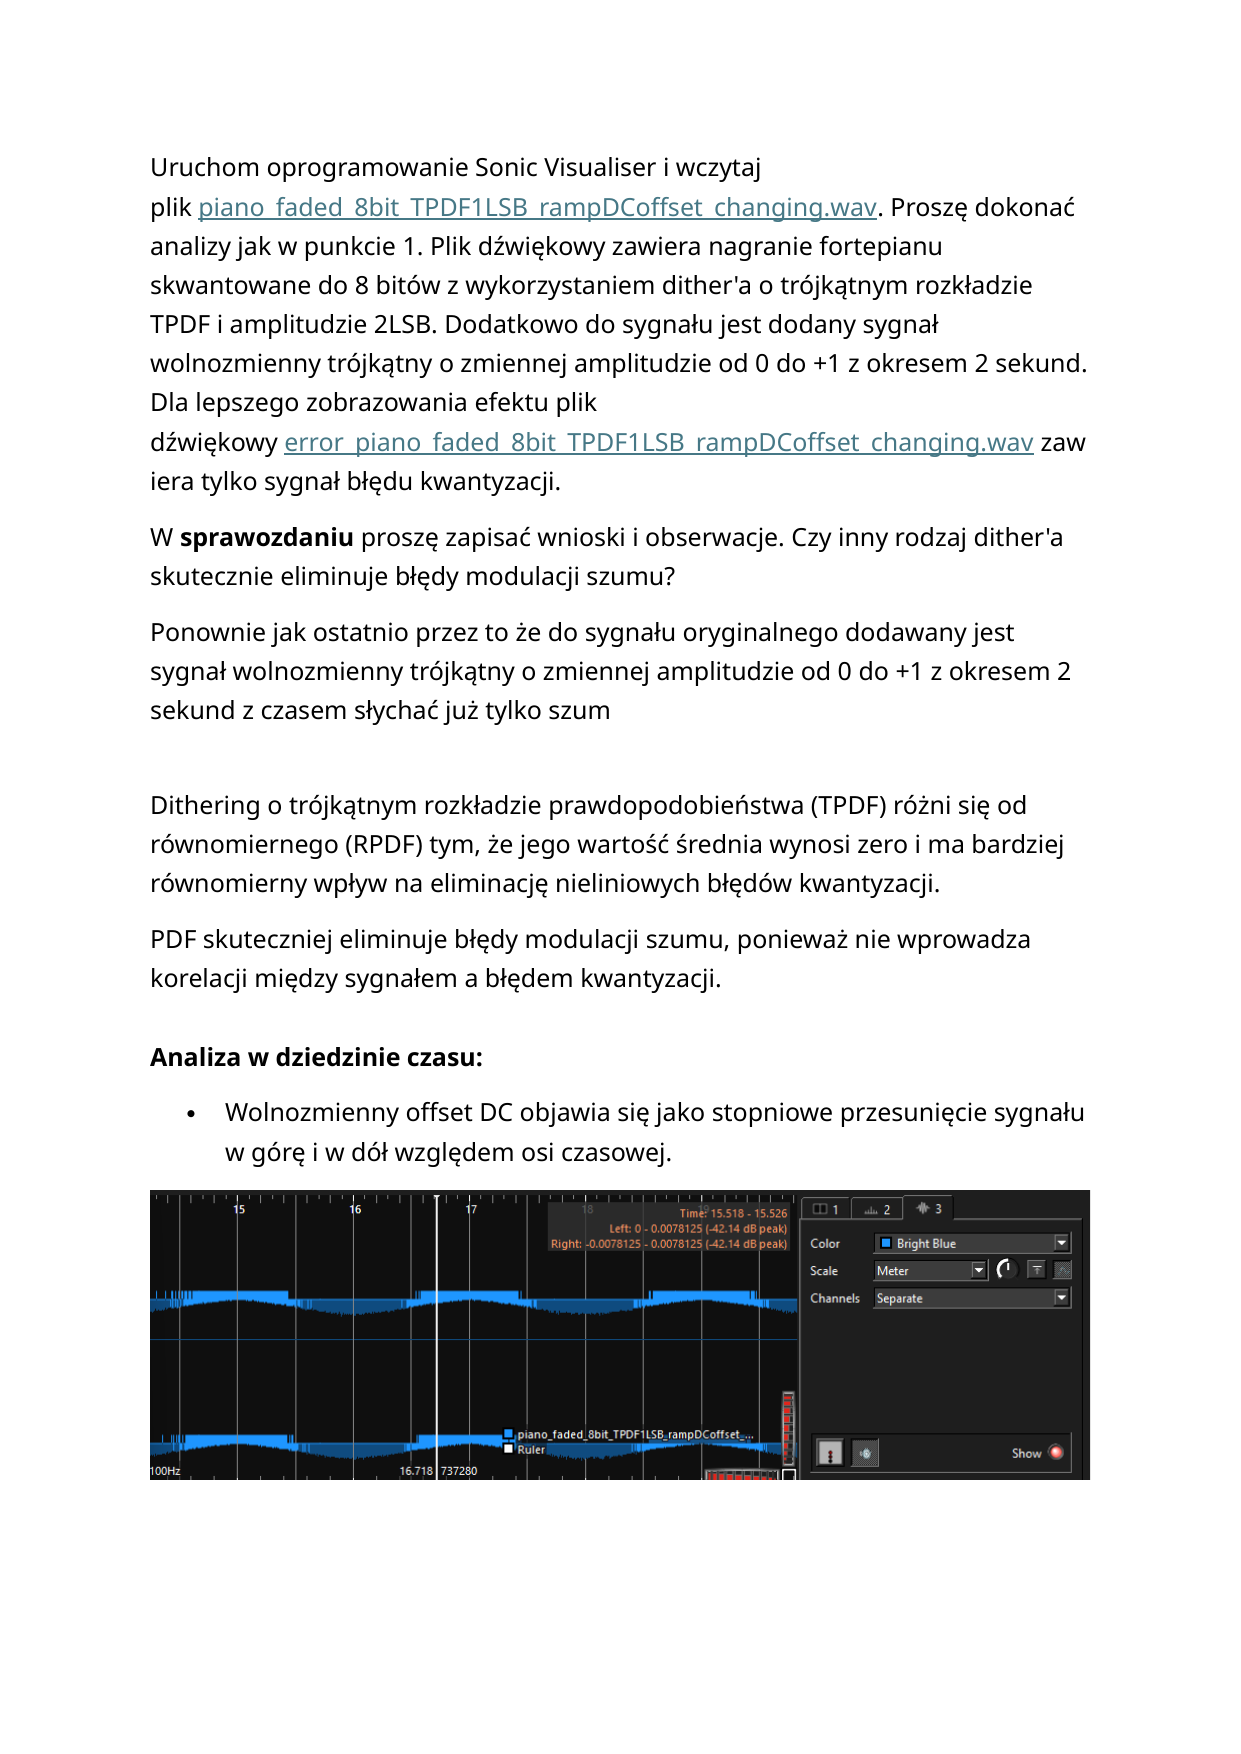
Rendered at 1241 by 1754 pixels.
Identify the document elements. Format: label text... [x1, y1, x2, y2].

picture [150, 1190, 1091, 1480]
text PDF skuteczniej eliminuje błędy modulacji szumu, ponieważ nie wprowadza korelacji między sygnałem a błędem kwantyzacji. Analiza w dziedzinie czasu: [150, 922, 1090, 1073]
text Ponownie jak ostatnio przez to że do sygnału oryginalnego dodawany jest sygnał wolnozmienny trójkątny o zmiennej amplitudzie od 0 do +1 z okresem 2 sekund z czasem słychać już tylko szum [150, 614, 1090, 766]
list Wolnozmienny offset DC objawia się jako stopniowe przesunięcie sygnału w górę i w dół względem osi czasowej. [187, 1095, 1090, 1168]
text W sprawozdaniu proszę zapisać wnioski i obserwacje. Czy inny rodzaj dither'a skutecznie eliminuje błędy modulacji szumu? [150, 519, 1090, 592]
text Dithering o trójkątnym rozkładzie prawdopodobieństwa (TPDF) różni się od równomiernego (RPDF) tym, że jego wartość średnia wynosi zero i ma bardziej równomierny wpływ na eliminację nieliniowych błędów kwantyzacji. [150, 787, 1090, 900]
text Uruchom oprogramowanie Sonic Visualiser i wczytaj plik piano_faded_8bit_TPDF1LSB_rampDCoffset_changing.wav. Proszę dokonać analizy jak w punkcie 1. Plik dźwiękowy zawiera nagranie fortepianu skwantowane do 8 bitów z wykorzystaniem dither'a o trójkątnym rozkładzie TPDF i amplitudzie 2LSB. Dodatkowo do sygnału jest dodany sygnał wolnozmienny trójkątny o zmiennej amplitudzie od 0 do +1 z okresem 2 sekund. Dla lepszego zobrazowania efektu plik dźwiękowy error_piano_faded_8bit_TPDF1LSB_rampDCoffset_changing.wav zawiera tylko sygnał błędu kwantyzacji. [150, 150, 1090, 497]
